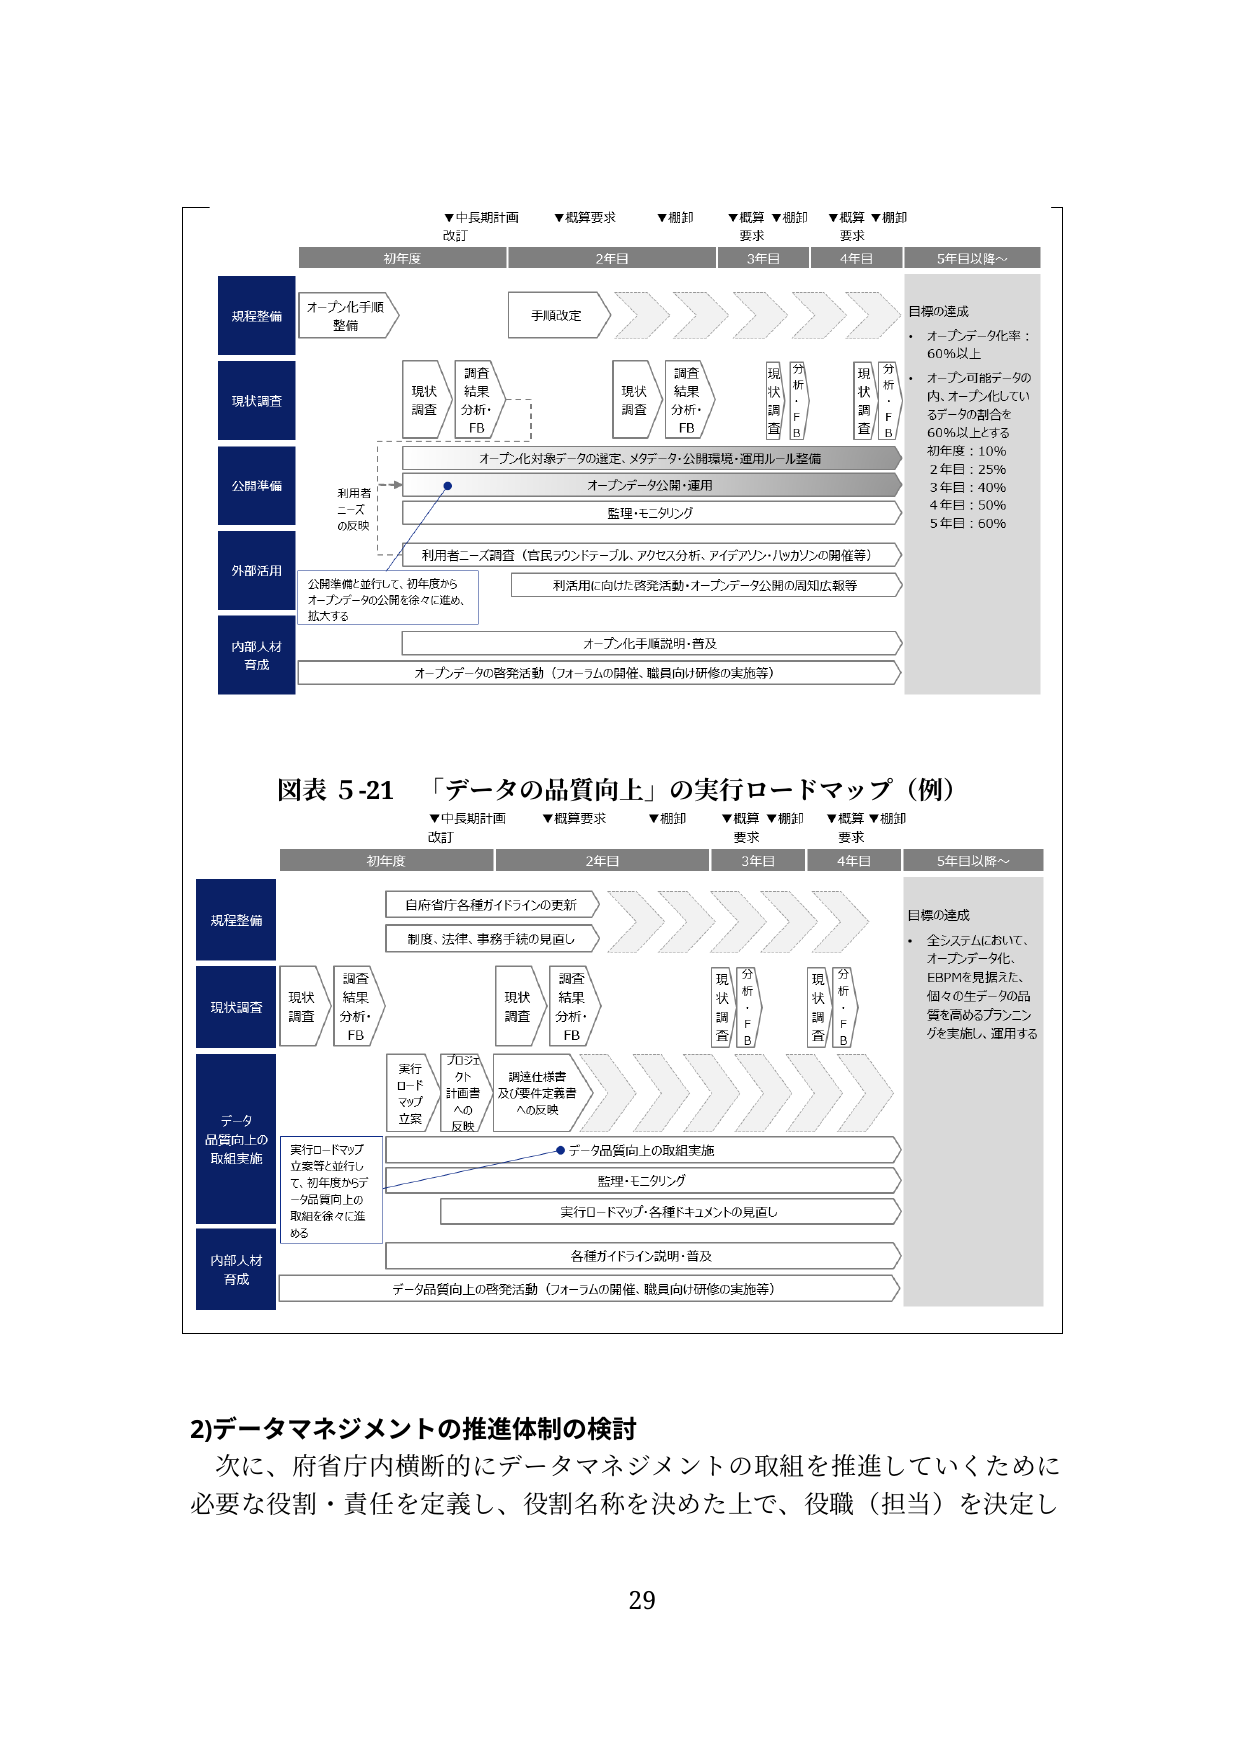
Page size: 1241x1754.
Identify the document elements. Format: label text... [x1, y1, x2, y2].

picture [193, 807, 1051, 1314]
subtitle データマネジメントの推進体制の検討 [190, 1409, 1063, 1446]
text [190, 1446, 1063, 1521]
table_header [183, 208, 1062, 1333]
picture [209, 207, 1052, 702]
